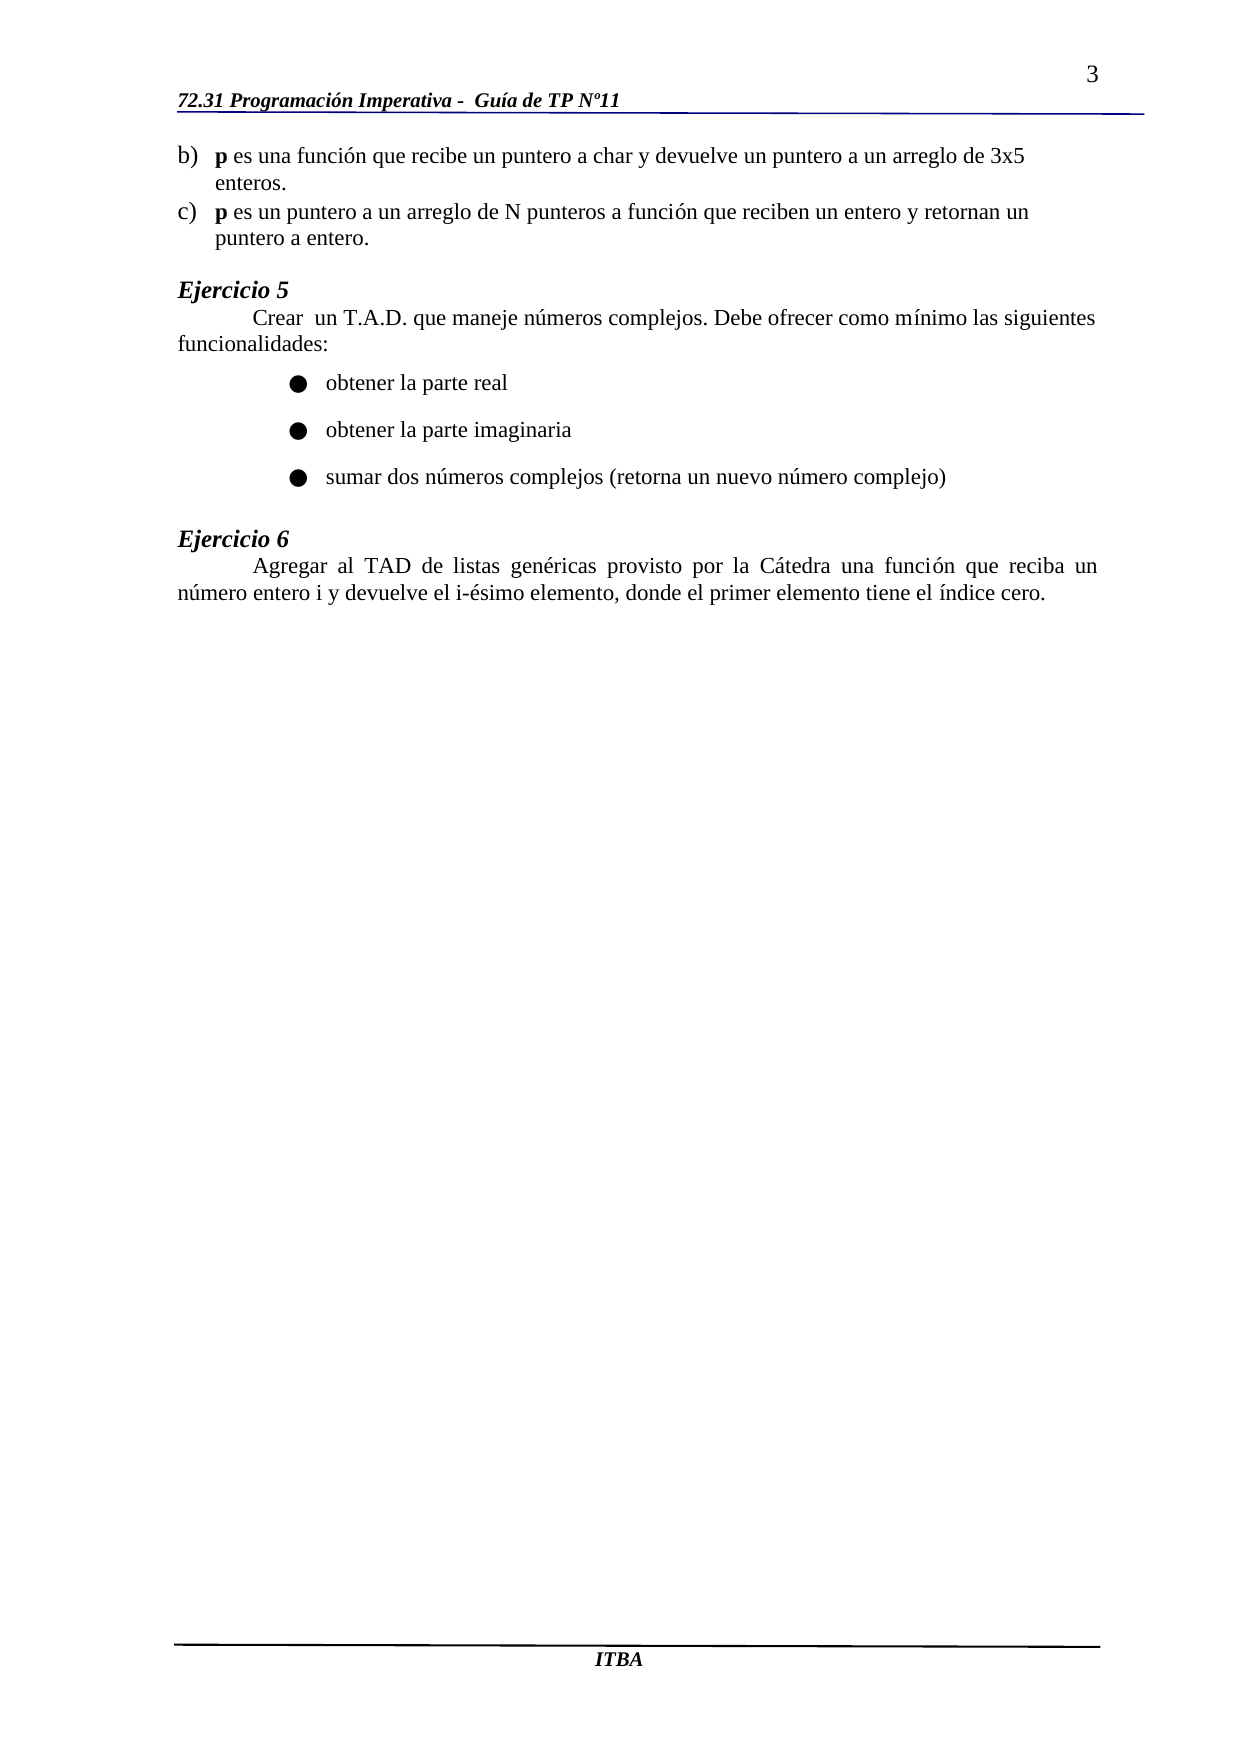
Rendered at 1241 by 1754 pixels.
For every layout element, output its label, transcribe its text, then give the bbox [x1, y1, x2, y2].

text Ejercicio 5 [177, 275, 1098, 304]
list p es un puntero a un arreglo de N punteros a función que reciben un entero y retornan un puntero a entero. [177, 196, 1098, 251]
list obtener la parte real [288, 356, 1098, 403]
list p es una función que recibe un puntero a char y devuelve un puntero a un arreglo de 3x5 enteros. [177, 141, 1098, 196]
text Ejercicio 6 [177, 524, 1098, 552]
list sumar dos números complejos (retorna un nuevo número complejo) [288, 450, 1098, 497]
text Agregar al TAD de listas genéricas provisto por la Cátedra una función que reciba un número entero i y devuelve el i-ésimo elemento, donde el primer elemento tiene el índice cero. [177, 552, 1098, 605]
text Crear un T.A.D. que maneje números complejos. Debe ofrecer como mínimo las siguientes funcionalidades: [177, 304, 1098, 356]
list obtener la parte imaginaria [288, 403, 1098, 450]
